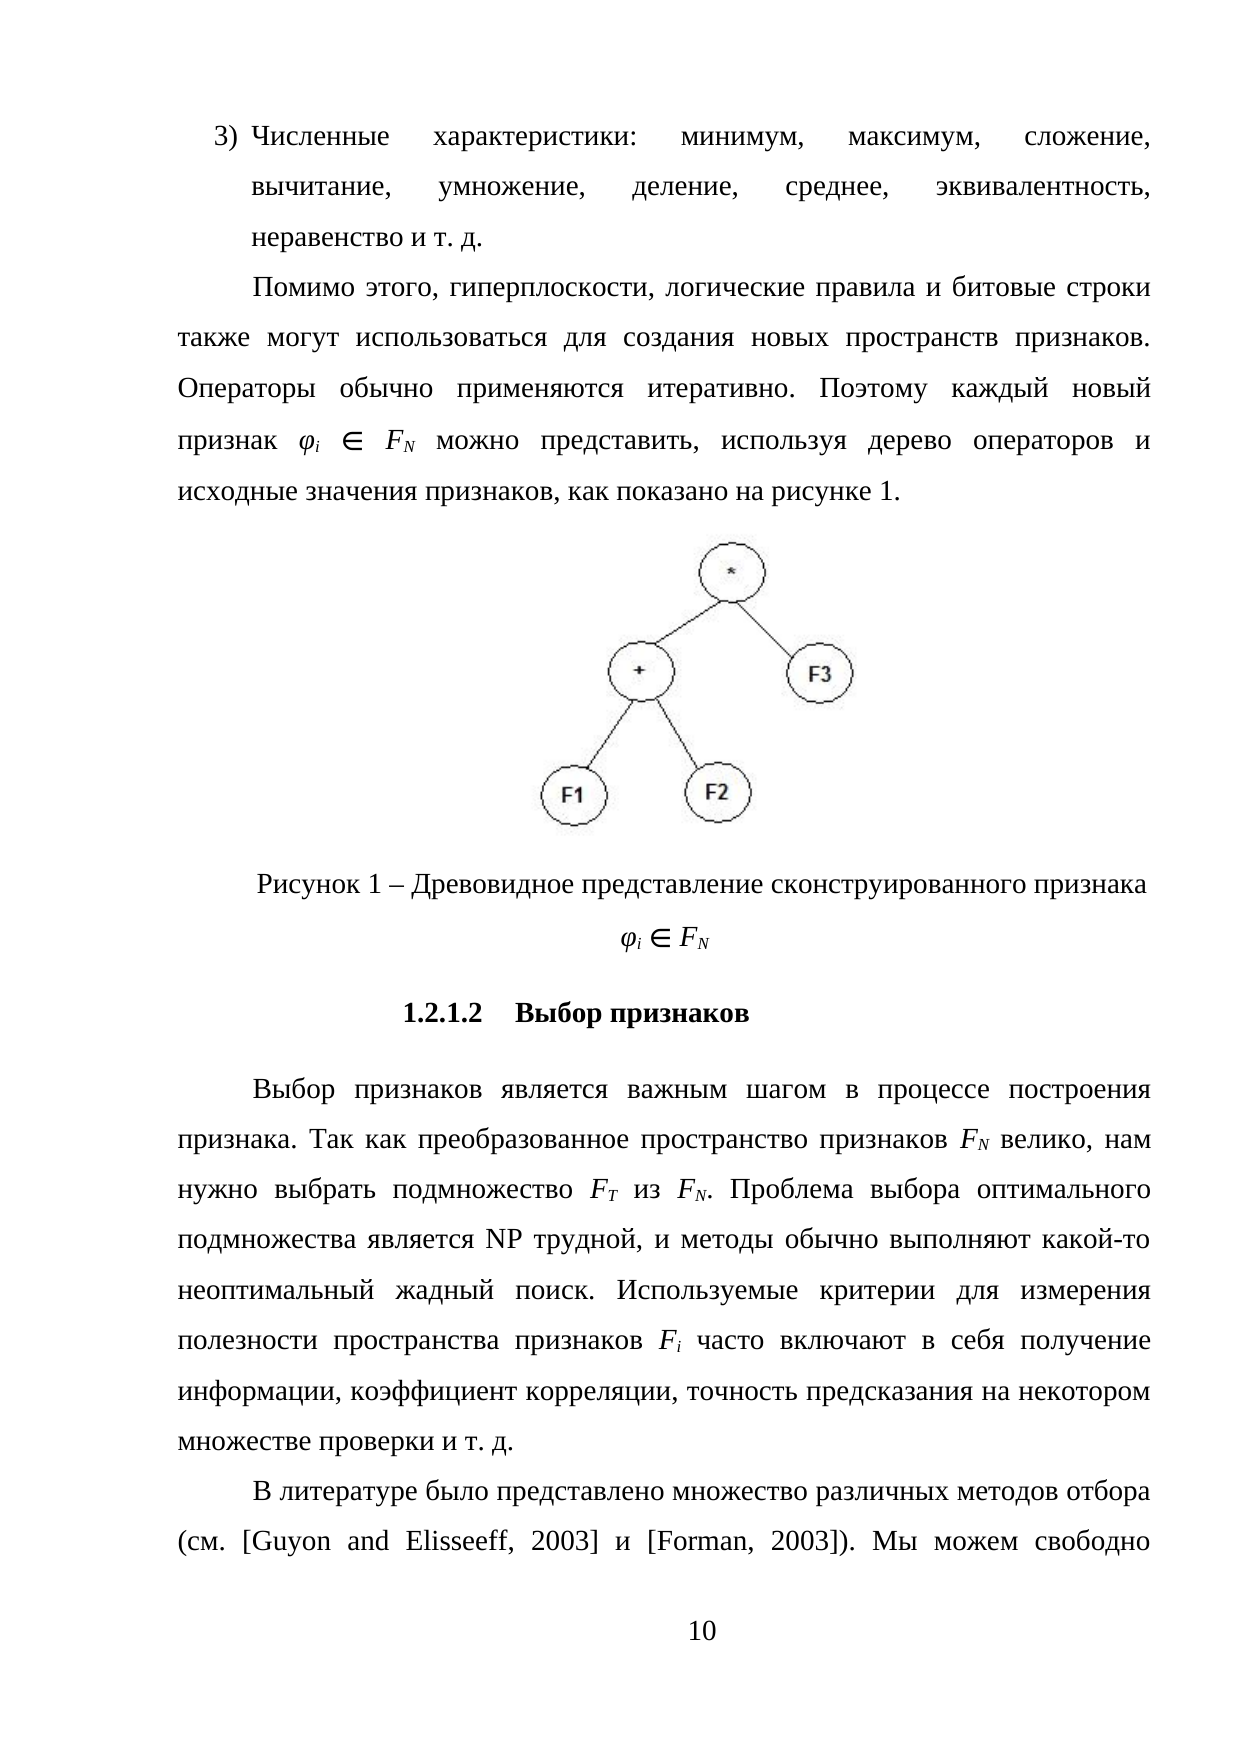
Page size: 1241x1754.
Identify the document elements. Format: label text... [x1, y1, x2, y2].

subtitle Выбор признаков [402, 995, 1152, 1029]
text Рисунок 1 – Древовидное представление сконструированного признака φi ∈ FN [177, 867, 1152, 953]
list Численные характеристики: минимум, максимум, сложение, вычитание, умножение, деление, среднее, эквивалентность, неравенство и т. д. [213, 118, 1152, 252]
picture [519, 523, 885, 850]
text Выбор признаков является важным шагом в процессе построения признака. Так как преобразованное пространство признаков FN велико, нам нужно выбрать подмножество FT из FN. Проблема выбора оптимального подмножества является NP трудной, и методы обычно выполняют какой-то неоптимальный жадный поиск. Используемые критерии для измерения полезности пространства признаков Fi часто включают в себя получение информации, коэффициент корреляции, точность предсказания на некотором множестве проверки и т. д. [177, 1071, 1152, 1456]
